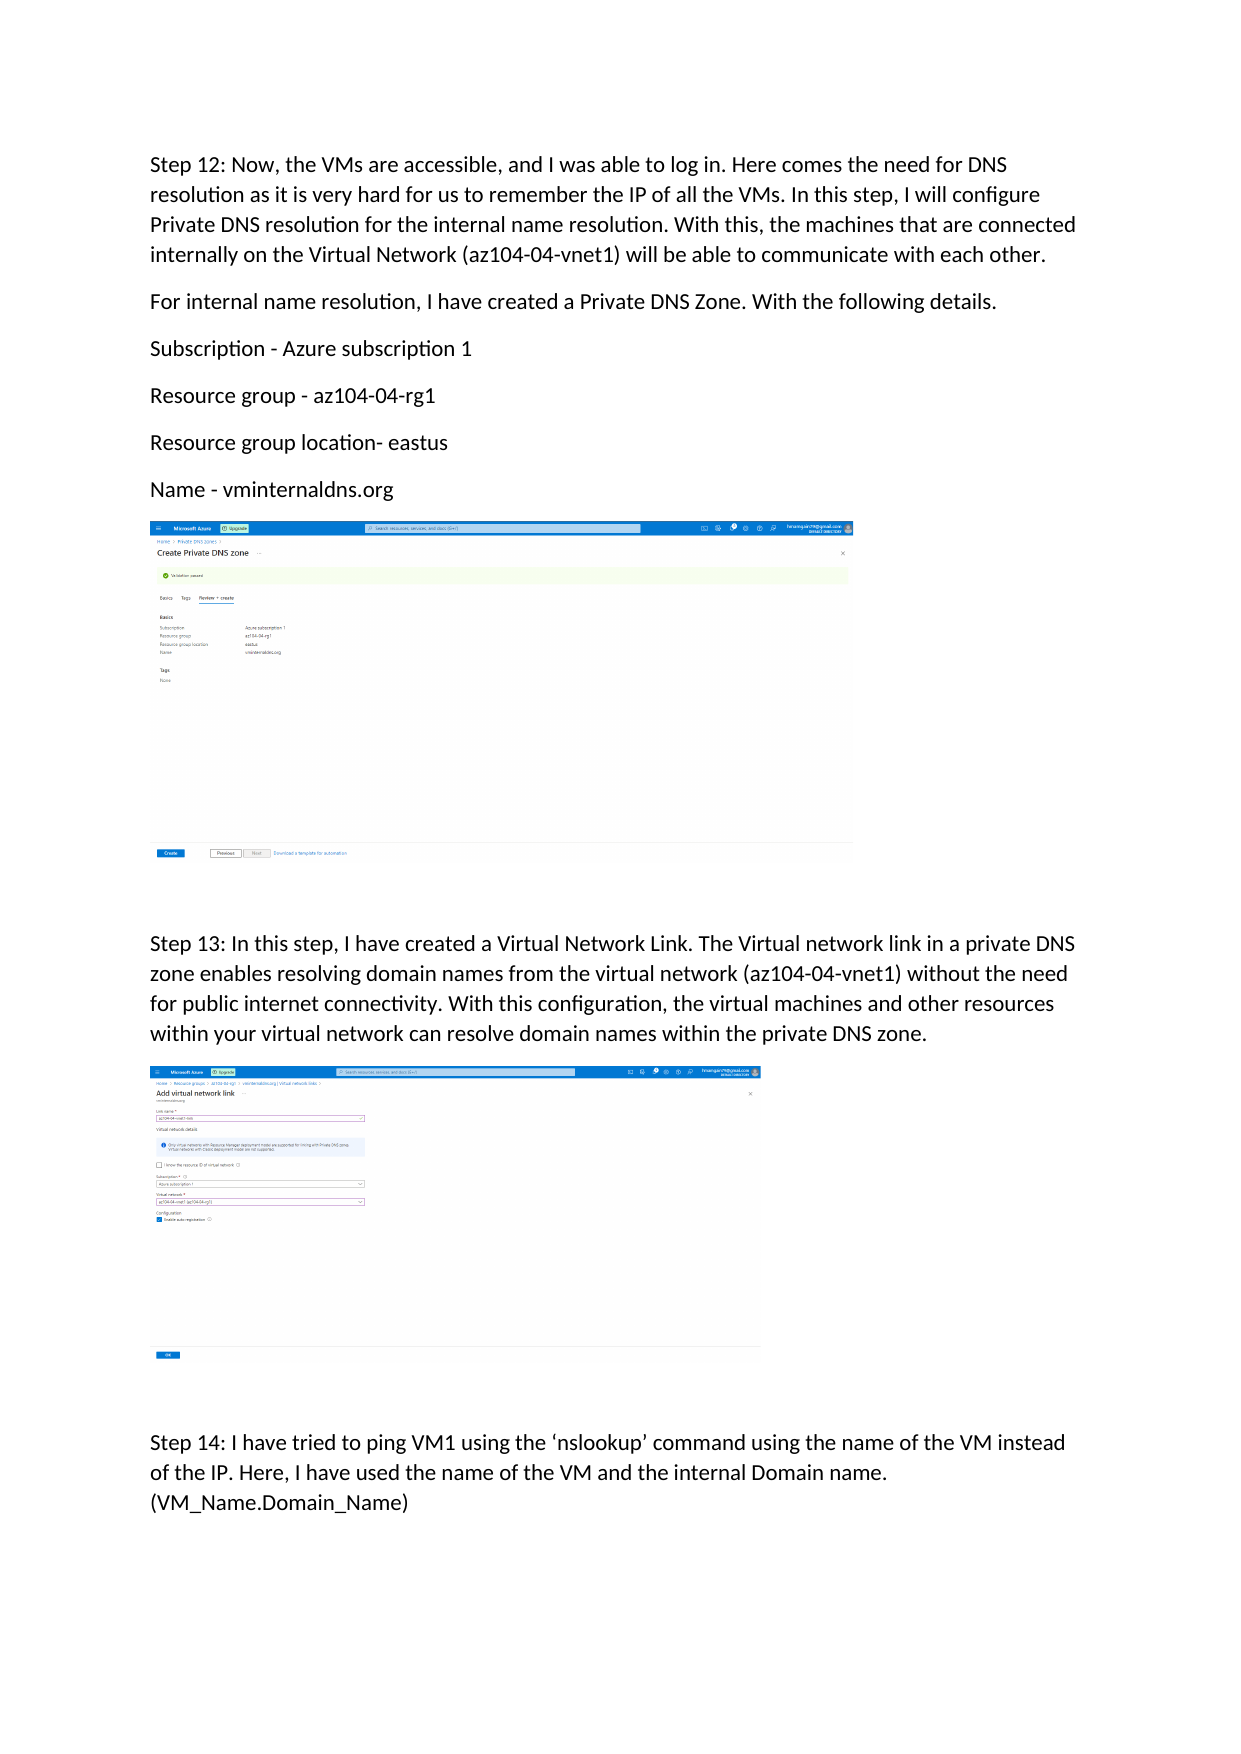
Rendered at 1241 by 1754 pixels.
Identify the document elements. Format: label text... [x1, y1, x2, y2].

text Subscription - Azure subscription 1 [150, 334, 1090, 362]
text Step 12: Now, the VMs are accessible, and I was able to log in. Here comes the need for DNS resolution as it is very hard for us to remember the IP of all the VMs. In this step, I will configure Private DNS resolution for the internal name resolution. With this, the machines that are connected internally on the Virtual Network (az104-04-vnet1) will be able to communicate with each other. [150, 150, 1090, 269]
text Name - vminternaldns.org [150, 475, 1090, 503]
picture [150, 521, 854, 863]
text Resource group - az104-04-rg1 [150, 381, 1090, 409]
text Resource group location- eastus [150, 428, 1090, 456]
picture [150, 1066, 761, 1363]
text Step 13: In this step, I have created a Virtual Network Link. The Virtual network link in a private DNS zone enables resolving domain names from the virtual network (az104-04-vnet1) without the need for public internet connectivity. With this configuration, the virtual machines and other resources within your virtual network can resolve domain names within the private DNS zone. [150, 929, 1090, 1047]
text Step 14: I have tried to ping VM1 using the ‘nslookup’ command using the name of the VM instead of the IP. Here, I have used the name of the VM and the internal Domain name. (VM_Name.Domain_Name) [150, 1428, 1090, 1516]
text For internal name resolution, I have created a Private DNS Zone. With the following details. [150, 287, 1090, 316]
